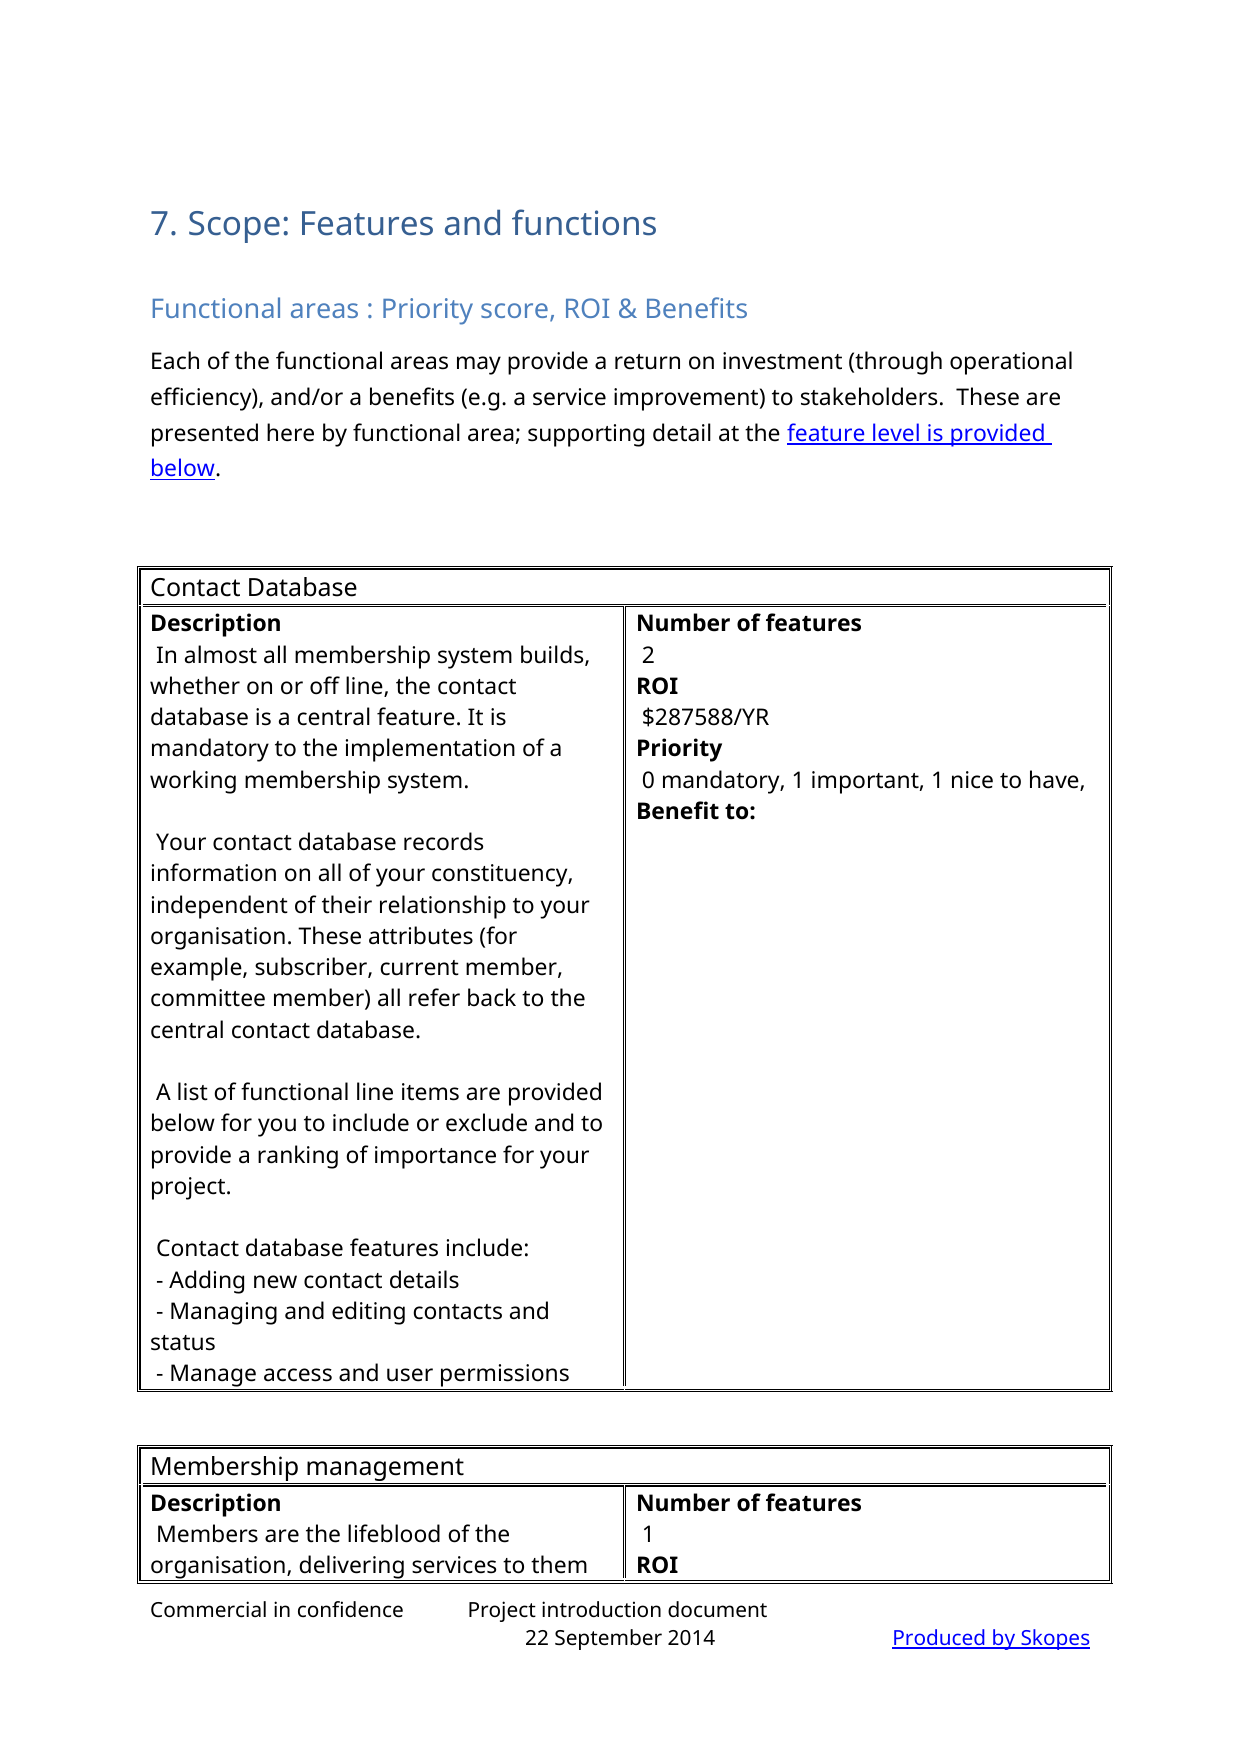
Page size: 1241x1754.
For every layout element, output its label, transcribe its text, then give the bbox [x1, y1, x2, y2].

subtitle Scope: Features and functions [150, 200, 1090, 245]
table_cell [139, 1483, 624, 1580]
table_cell Number of features 2 ROI $287588/YR Priority 0 mandatory, 1 important, 1 nice to have, Benefit to: [625, 604, 1109, 1388]
subtitle Functional areas : Priority score, ROI & Benefits [150, 290, 1090, 327]
table_header Membership management [141, 1449, 1109, 1483]
table_header Contact Database [141, 570, 1109, 604]
text Each of the functional areas may provide a return on investment (through operational efficiency), and/or a benefits (e.g. a service improvement) to stakeholders. These are presented here by functional area; supporting detail at the feature level is provided below. [150, 344, 1090, 484]
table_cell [625, 1483, 1111, 1580]
table_cell Description In almost all membership system builds, whether on or off line, the contact database is a central feature. It is mandatory to the implementation of a working membership system. Your contact database records information on all of your constituency, independent of their relationship to your organisation. These attributes (for example, subscriber, current member, committee member) all refer back to the central contact database. A list of functional line items are provided below for you to include or exclude and to provide a ranking of importance for your project. Contact database features include: - Adding new contact details - Managing and editing contacts and status - Manage access and user permissions [141, 604, 624, 1388]
